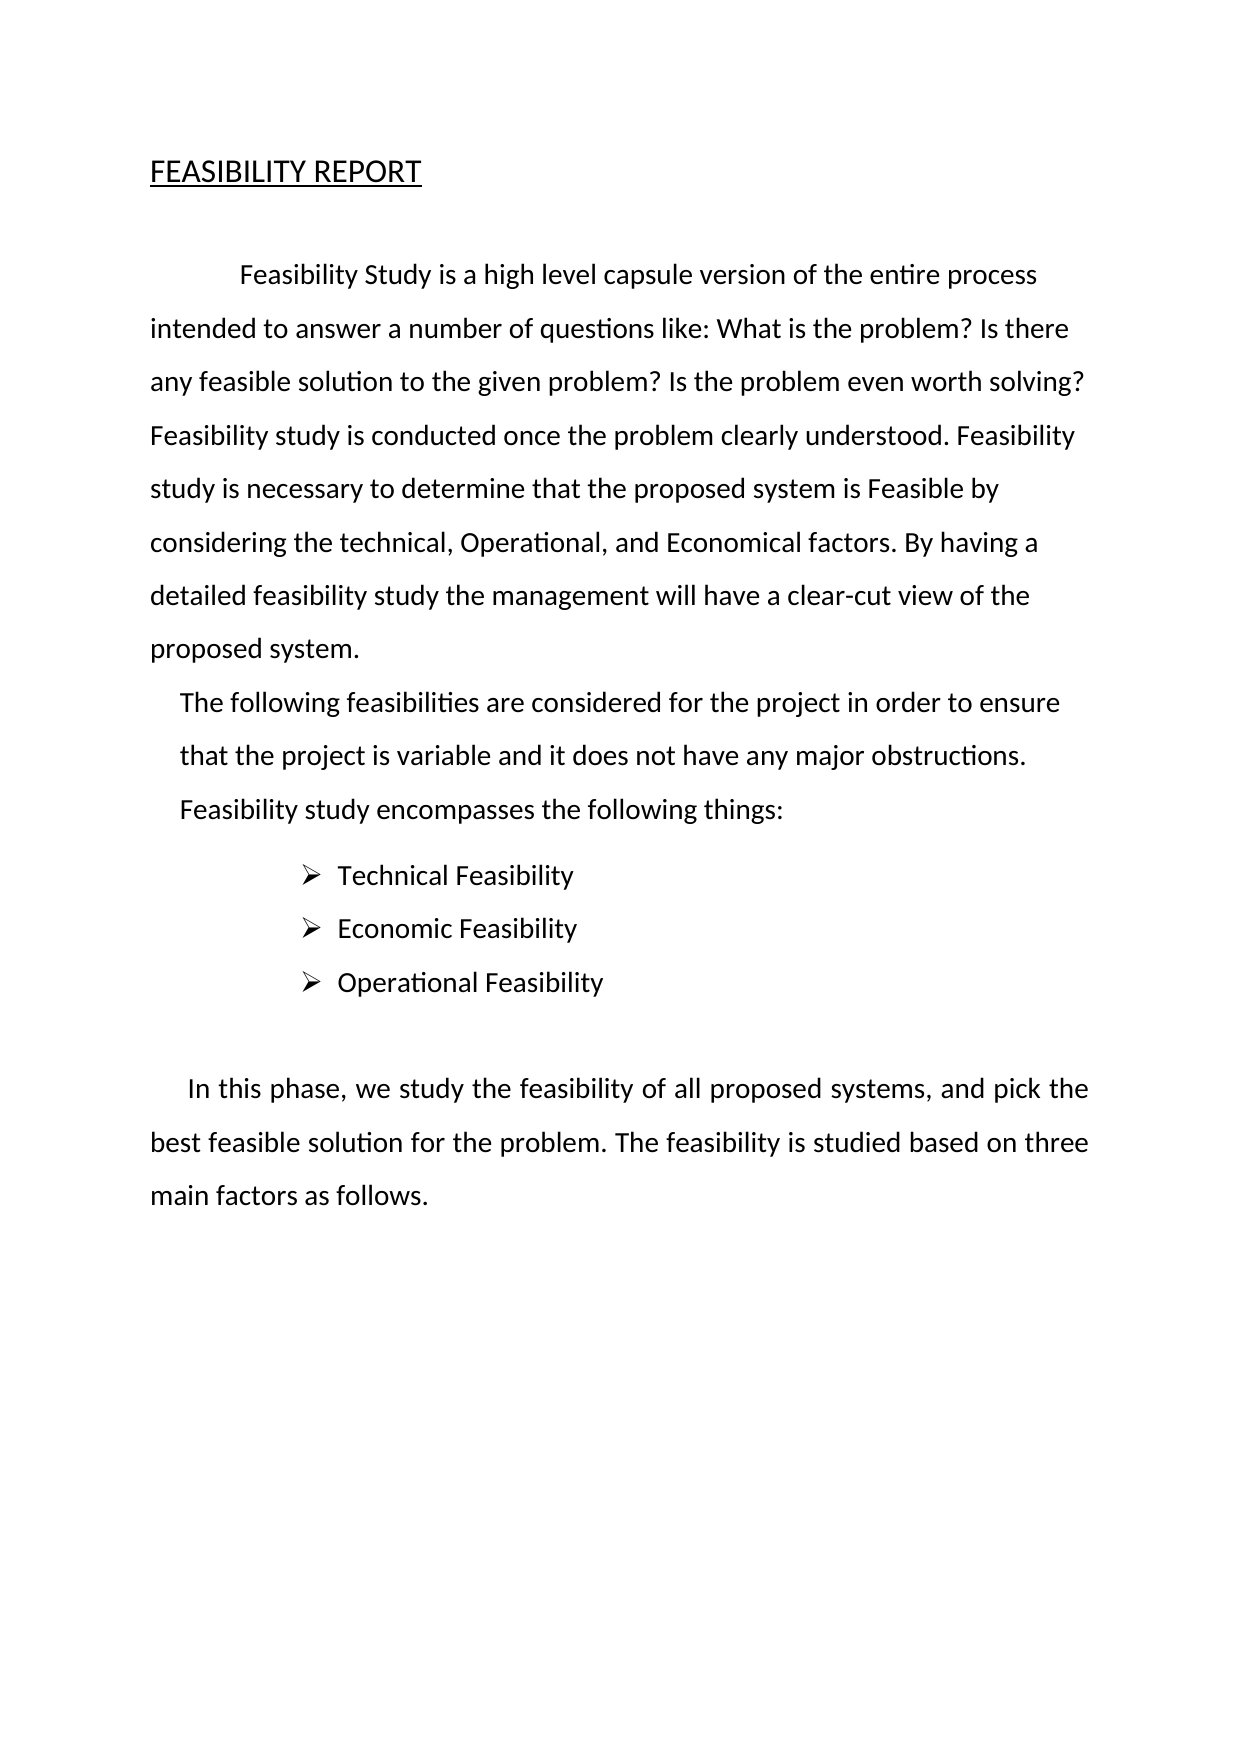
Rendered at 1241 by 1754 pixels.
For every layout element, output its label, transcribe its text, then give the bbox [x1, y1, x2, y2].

text The following feasibilities are considered for the project in order to ensure that the project is variable and it does not have any major obstructions. Feasibility study encompasses the following things: [179, 684, 1090, 826]
text Feasibility Study is a high level capsule version of the entire process intended to answer a number of questions like: What is the problem? Is there any feasible solution to the given problem? Is the problem even worth solving? Feasibility study is conducted once the problem clearly understood. Feasibility study is necessary to determine that the proposed system is Feasible by considering the technical, Operational, and Economical factors. By having a detailed feasibility study the management will have a clear-cut view of the proposed system. [150, 256, 1090, 666]
text FEASIBILITY REPORT [150, 150, 1090, 191]
list Technical Feasibility [300, 857, 1090, 892]
text In this phase, we study the feasibility of all proposed systems, and pick the best feasible solution for the problem. The feasibility is studied based on three main factors as follows. [150, 1071, 1090, 1213]
list Operational Feasibility [300, 964, 1090, 999]
list Economic Feasibility [300, 910, 1090, 946]
